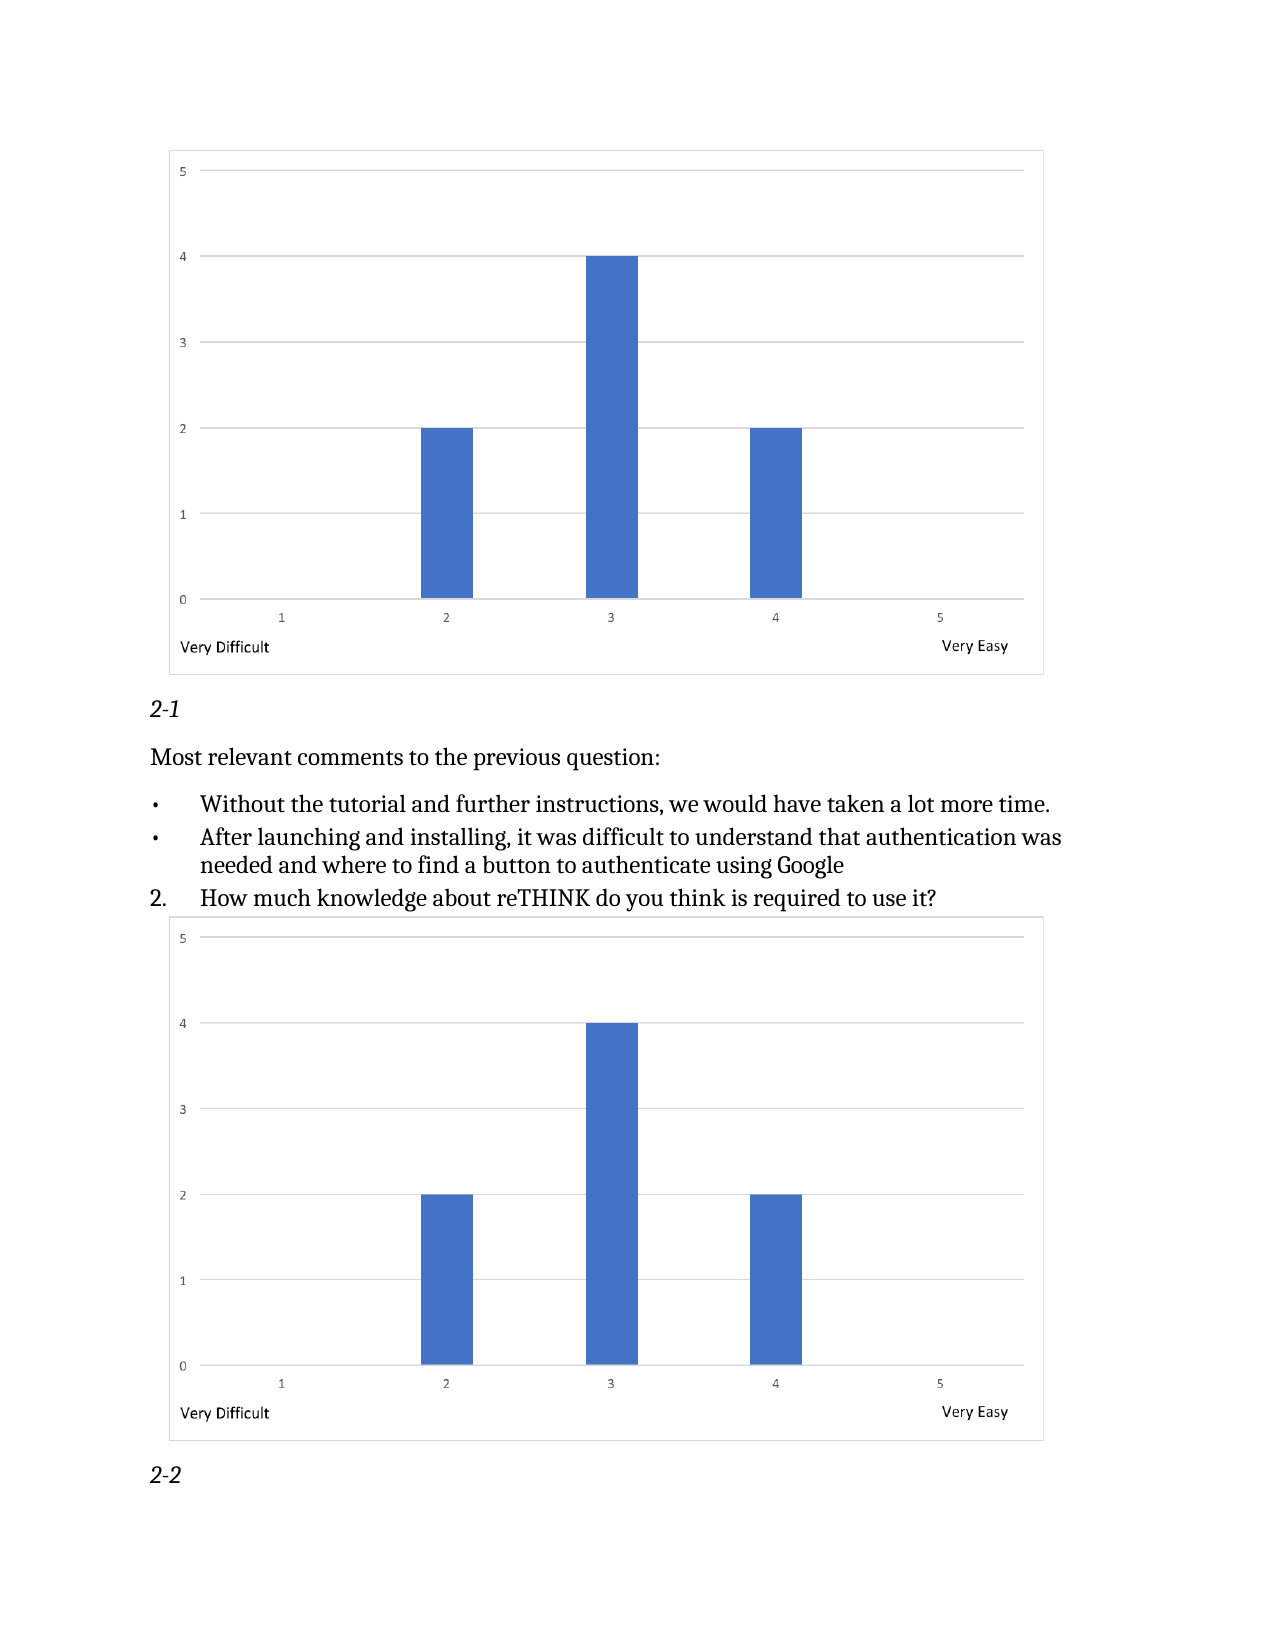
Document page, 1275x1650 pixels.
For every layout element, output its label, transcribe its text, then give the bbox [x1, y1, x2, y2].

picture [168, 916, 1044, 1441]
list After launching and installing, it was difficult to understand that authentication was needed and where to find a button to authenticate using Google [150, 823, 1125, 880]
list How much knowledge about reTHINK do you think is required to use it? [150, 884, 1125, 913]
picture [168, 150, 1044, 675]
list Without the tutorial and further instructions, we would have taken a lot more time. [150, 790, 1125, 819]
text Most relevant comments to the previous question: [150, 743, 1125, 771]
text 2-1 [150, 695, 1125, 724]
text 2-2 [150, 1461, 1125, 1490]
